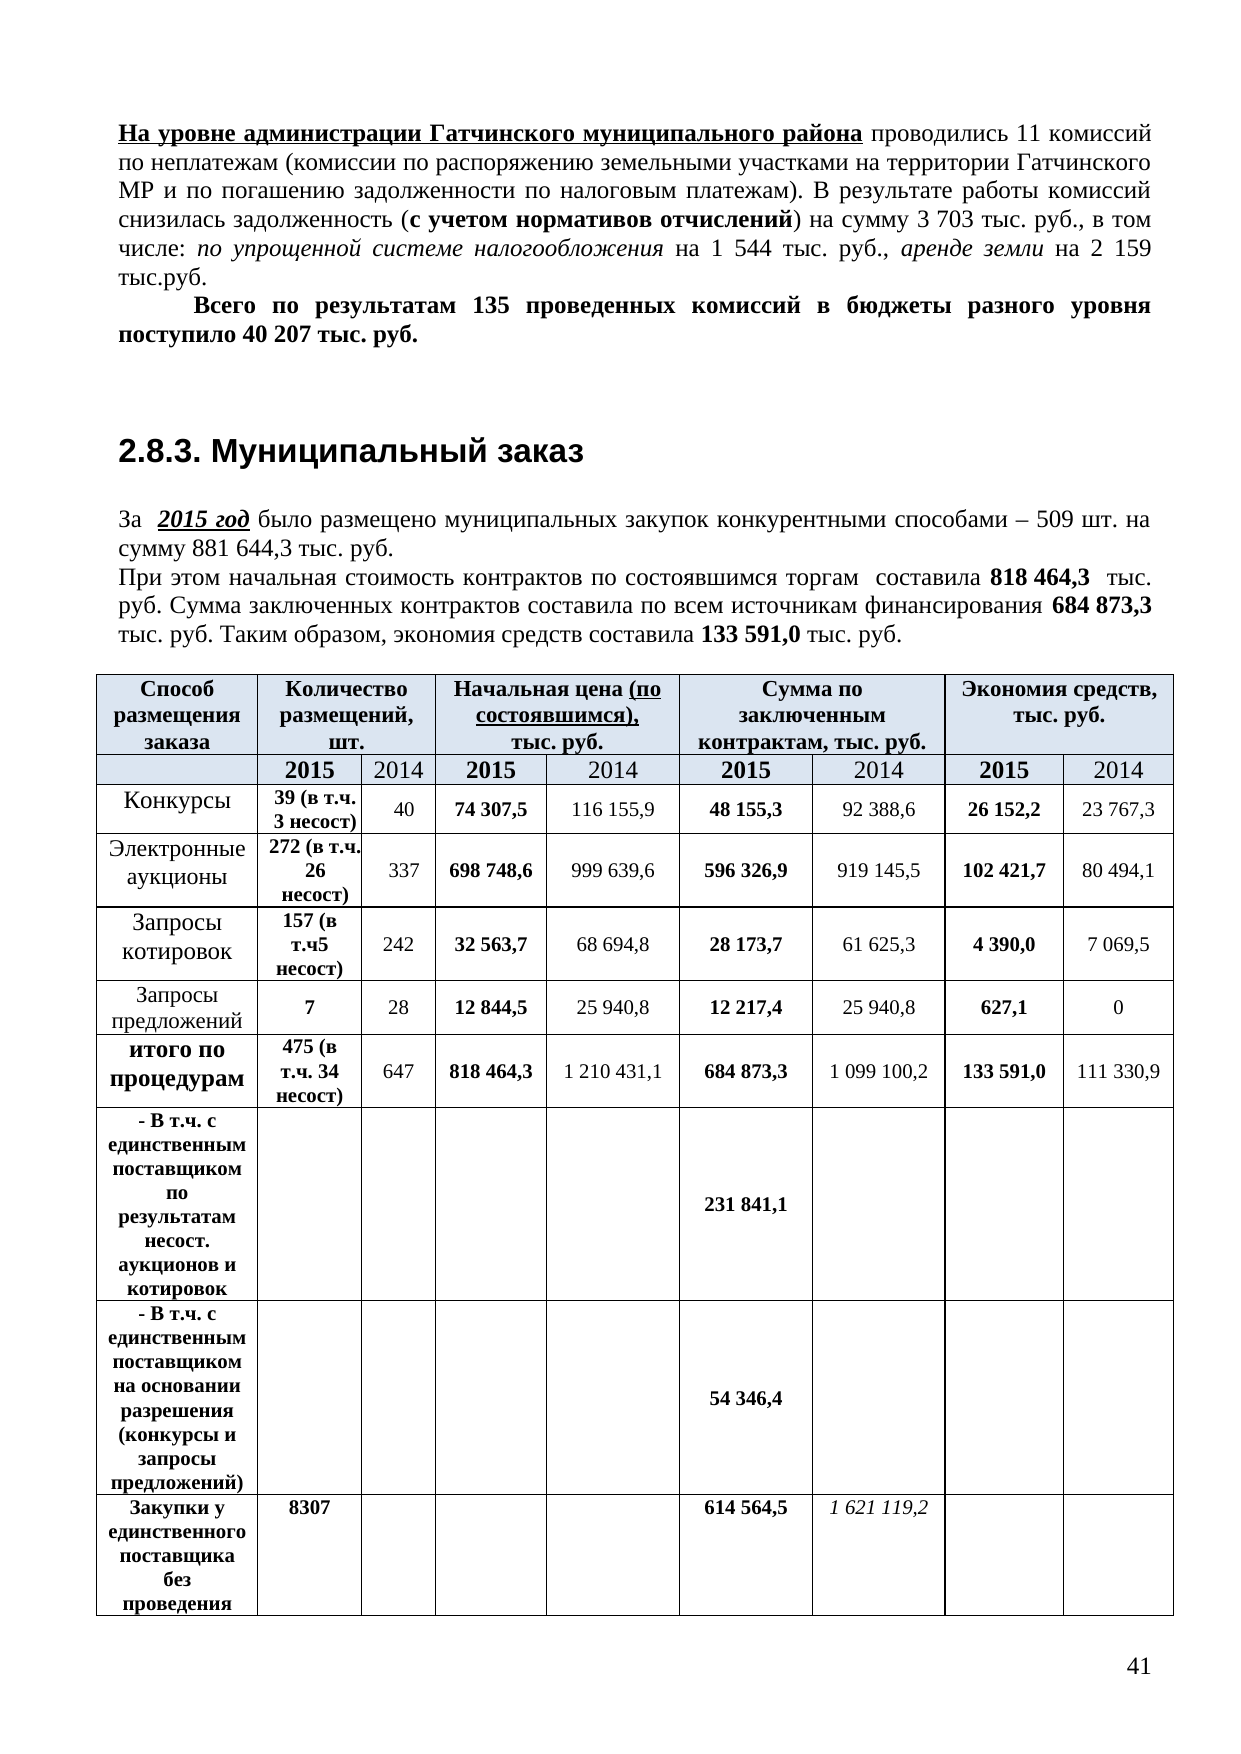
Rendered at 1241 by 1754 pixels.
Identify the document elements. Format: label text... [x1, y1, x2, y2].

table_cell 818 464,3 [436, 1035, 546, 1107]
table_cell [813, 1108, 944, 1300]
table_cell [362, 1108, 435, 1300]
table_cell 1 099 100,2 [813, 1035, 944, 1107]
table_cell Конкурсы [97, 785, 257, 833]
table_cell 2014 [1064, 755, 1173, 784]
table_cell 627,1 [946, 981, 1063, 1033]
table_cell 32 563,7 [436, 908, 546, 980]
table_cell 54 346,4 [680, 1301, 812, 1494]
table_cell 7 [258, 981, 361, 1033]
table_cell [946, 1495, 1063, 1615]
table_cell 2015 [436, 755, 546, 784]
table_cell 1 210 431,1 [547, 1035, 679, 1107]
table_cell [436, 1301, 546, 1494]
table_cell 2014 [362, 755, 435, 784]
table_cell 111 330,9 [1064, 1035, 1173, 1107]
table_cell итого по процедурам [97, 1035, 257, 1107]
table_cell 684 873,3 [680, 1035, 812, 1107]
table_cell 80 494,1 [1064, 834, 1173, 906]
table_cell 2014 [813, 755, 944, 784]
table_cell 12 844,5 [436, 981, 546, 1033]
table_header Способ размещения заказа [97, 675, 257, 754]
table_cell 272 (в т.ч. 26 несост) [258, 834, 361, 906]
table_cell 23 767,3 [1064, 785, 1173, 833]
table_header Количество размещений, шт. [258, 675, 435, 754]
table_cell 26 152,2 [946, 785, 1063, 833]
table_cell [258, 1301, 361, 1494]
table_cell 2014 [547, 755, 679, 784]
table_cell 116 155,9 [547, 785, 679, 833]
table_cell [1064, 1301, 1173, 1494]
table_cell 102 421,7 [946, 834, 1063, 906]
table_cell Запросы предложений [97, 981, 257, 1033]
text Всего по результатам 135 проведенных комиссий в бюджеты разного уровня поступило 40 207 тыс. руб. [118, 291, 1152, 348]
table_cell 68 694,8 [547, 908, 679, 980]
text При этом начальная стоимость контрактов по состоявшимся торгам составила 818 464,3 тыс. руб. Сумма заключенных контрактов составила по всем источникам финансирования 684 873,3 тыс. руб. Таким образом, экономия средств составила 133 591,0 тыс. руб. [118, 562, 1152, 648]
text За 2015 год было размещено муниципальных закупок конкурентными способами – 509 шт. на сумму 881 644,3 тыс. руб. [118, 504, 1152, 562]
table_cell 39 (в т.ч. 3 несост) [258, 785, 361, 833]
table_cell 61 625,3 [813, 908, 944, 980]
table_cell 4 390,0 [946, 908, 1063, 980]
table_cell 475 (в т.ч. 34 несост) [258, 1035, 361, 1107]
table_cell 337 [362, 834, 435, 906]
table_cell [813, 1301, 944, 1494]
table_cell 614 564,5 [680, 1495, 812, 1615]
table_cell 74 307,5 [436, 785, 546, 833]
table_cell 596 326,9 [680, 834, 812, 906]
table_cell 647 [362, 1035, 435, 1107]
table_cell 40 [362, 785, 435, 833]
table_cell 25 940,8 [813, 981, 944, 1033]
table_cell Запросы котировок [97, 908, 257, 980]
table_cell - В т.ч. с единственным поставщиком на основании разрешения (конкурсы и запросы предложений) [97, 1301, 257, 1494]
table_cell 92 388,6 [813, 785, 944, 833]
table_cell 2015 [946, 755, 1063, 784]
table_cell [436, 1108, 546, 1300]
table_header Экономия средств, тыс. руб. [946, 675, 1173, 754]
table_cell [946, 1301, 1063, 1494]
table_cell [547, 1108, 679, 1300]
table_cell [97, 1495, 257, 1615]
table_cell [547, 1301, 679, 1494]
table_header Начальная цена (по состоявшимся), тыс. руб. [436, 675, 679, 754]
table_cell 7 069,5 [1064, 908, 1173, 980]
table_cell 28 [362, 981, 435, 1033]
table_cell 231 841,1 [680, 1108, 812, 1300]
table_cell Электронные аукционы [97, 834, 257, 906]
table_cell 25 940,8 [547, 981, 679, 1033]
table_cell 133 591,0 [946, 1035, 1063, 1107]
table_cell 8307 [258, 1495, 361, 1615]
table_cell 28 173,7 [680, 908, 812, 980]
table_cell 919 145,5 [813, 834, 944, 906]
table_header Сумма по заключенным контрактам, тыс. руб. [680, 675, 944, 754]
table_cell 48 155,3 [680, 785, 812, 833]
subtitle 2.8.3. Муниципальный заказ [118, 431, 1152, 469]
table_cell [362, 1301, 435, 1494]
table_cell - В т.ч. с единственным поставщиком по результатам несост. аукционов и котировок [97, 1108, 257, 1300]
table_cell 0 [1064, 981, 1173, 1033]
table_cell [258, 1108, 361, 1300]
table_cell 698 748,6 [436, 834, 546, 906]
table_cell 157 (в т.ч5 несост) [258, 908, 361, 980]
text На уровне администрации Гатчинского муниципального района проводились 11 комиссий по неплатежам (комиссии по распоряжению земельными участками на территории Гатчинского МР и по погашению задолженности по налоговым платежам). В результате работы комиссий снизилась задолженность (с учетом нормативов отчислений) на сумму 3 703 тыс. руб., в том числе: по упрощенной системе налогообложения на 1 544 тыс. руб., аренде земли на 2 159 тыс.руб. [118, 118, 1152, 291]
table_cell [1064, 1495, 1173, 1615]
table_cell [1064, 1108, 1173, 1300]
table_cell 2015 [680, 755, 812, 784]
table_cell 1 621 119,2 [813, 1495, 944, 1615]
table_cell [946, 1108, 1063, 1300]
table_cell [547, 1495, 679, 1615]
table_cell [436, 1495, 546, 1615]
table_cell 12 217,4 [680, 981, 812, 1033]
table_cell [362, 1495, 435, 1615]
table_cell 2015 [258, 755, 361, 784]
table_cell 999 639,6 [547, 834, 679, 906]
table_cell [97, 755, 257, 784]
table_cell 242 [362, 908, 435, 980]
